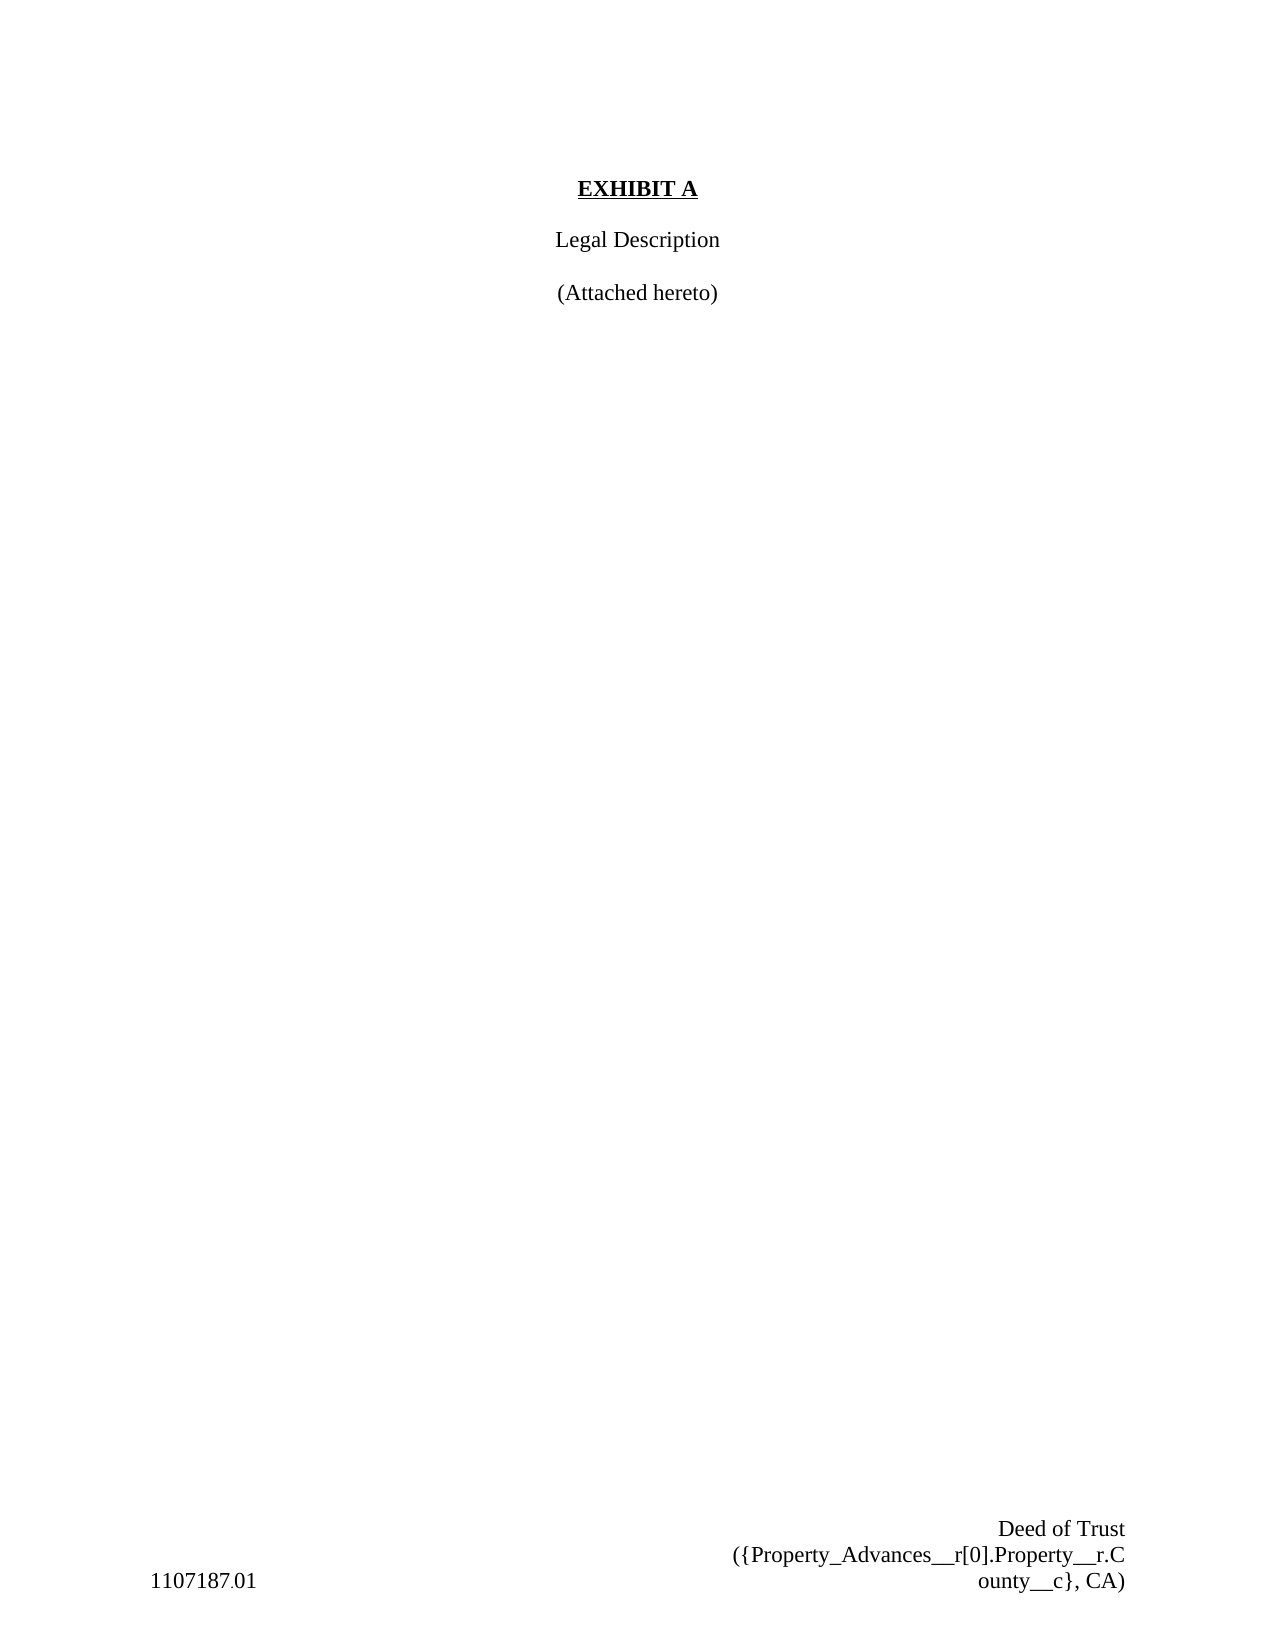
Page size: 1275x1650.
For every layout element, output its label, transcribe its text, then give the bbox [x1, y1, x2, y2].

text Legal Description (Attached hereto) [150, 226, 1125, 305]
text EXHIBIT A [150, 175, 1125, 201]
